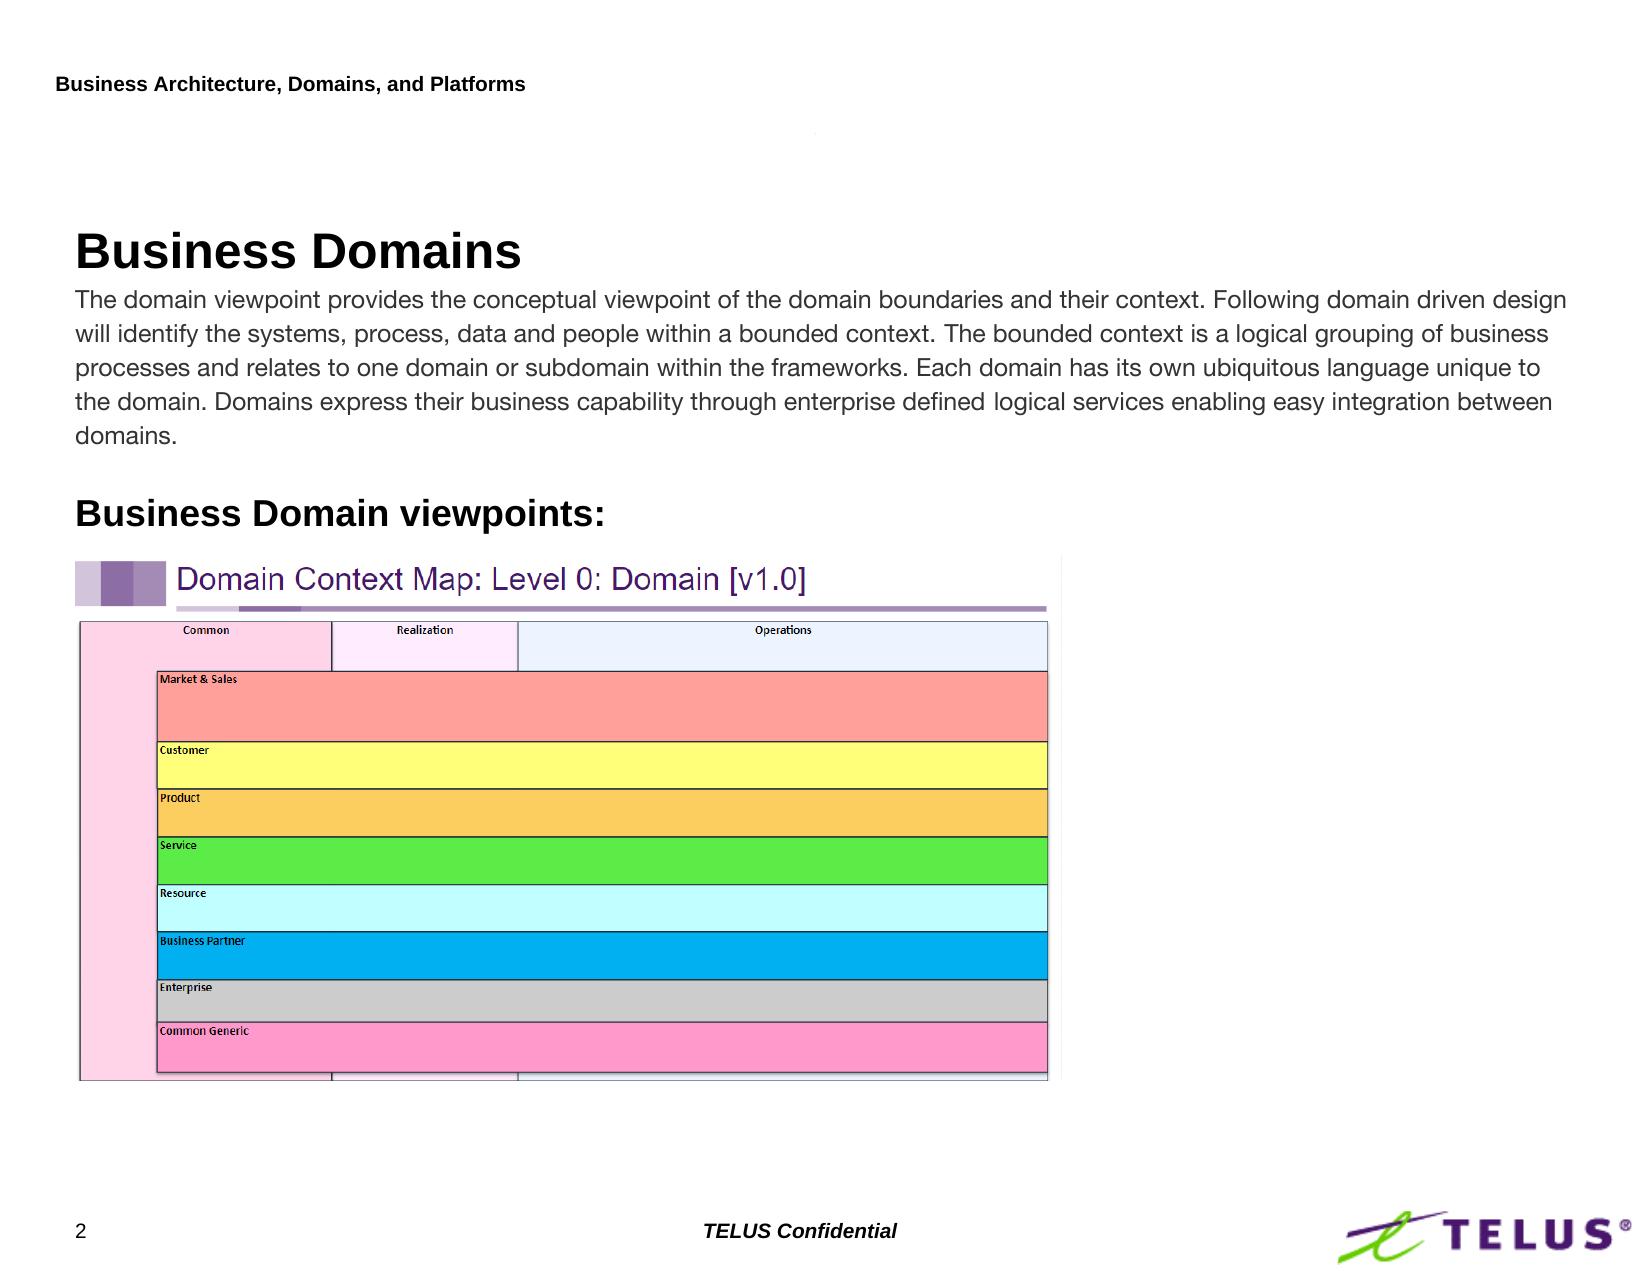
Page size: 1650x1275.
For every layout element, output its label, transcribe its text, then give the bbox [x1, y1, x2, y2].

subtitle Business Domain viewpoints: [75, 491, 1575, 534]
picture [1337, 1211, 1632, 1265]
picture [75, 554, 1062, 1081]
subtitle Business Domains [75, 222, 1575, 279]
text The domain viewpoint provides the conceptual viewpoint of the domain boundaries and their context. Following domain driven design will identify the systems, process, data and people within a bounded context. The bounded context is a logical grouping of business processes and relates to one domain or subdomain within the frameworks. Each domain has its own ubiquitous language unique to the domain. Domains express their business capability through enterprise defined logical services enabling easy integration between domains. [75, 284, 1575, 451]
